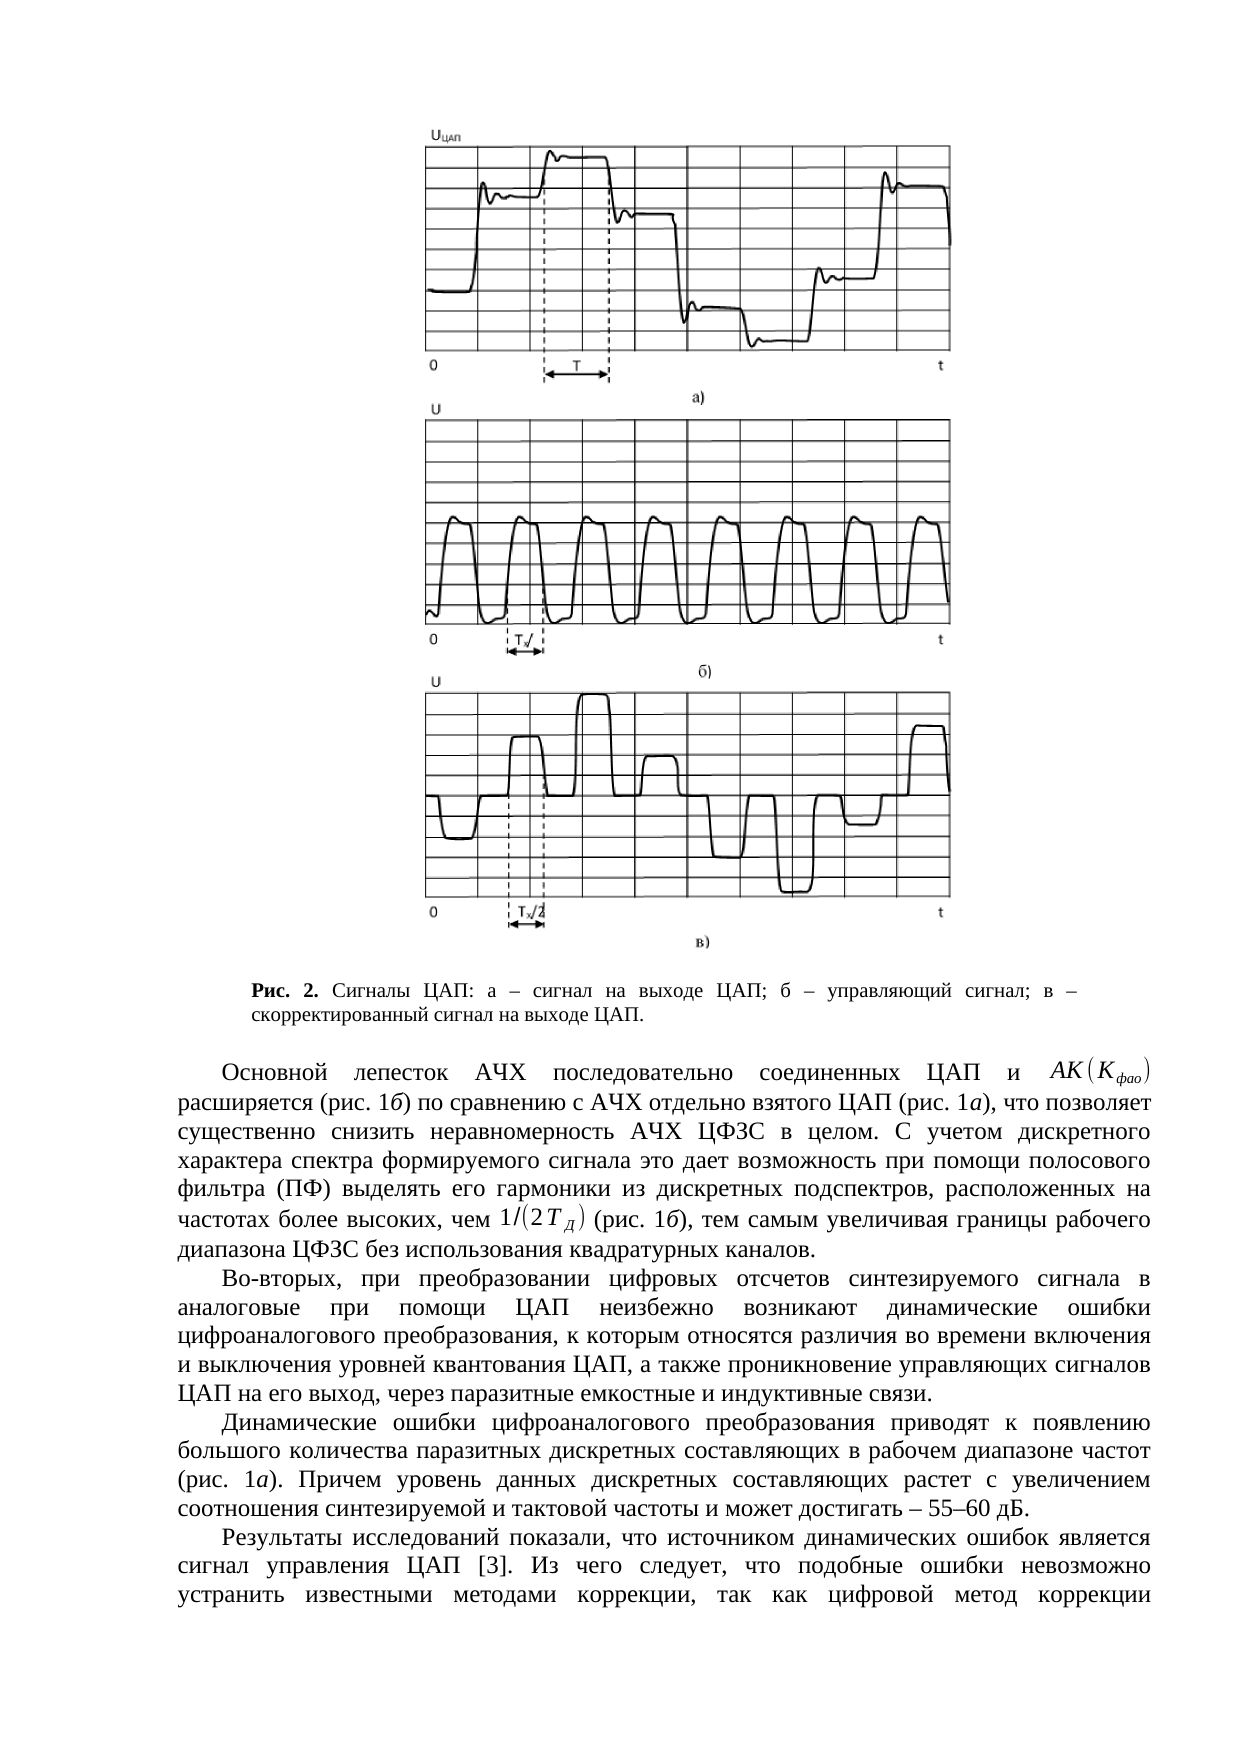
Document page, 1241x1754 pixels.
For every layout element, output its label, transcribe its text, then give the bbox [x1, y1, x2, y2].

text Основной лепесток АЧХ последовательно соединенных ЦАП и расширяется (рис. 1б) по сравнению с АЧХ отдельно взятого ЦАП (рис. 1а), что позволяет существенно снизить неравномерность АЧХ ЦФЗС в целом. С учетом дискретного характера спектра формируемого сигнала это дает возможность при помощи полосового фильтра (ПФ) выделять его гармоники из дискретных подспектров, расположенных на частотах более высоких, чем (рис. 1б), тем самым увеличивая границы рабочего диапазона ЦФЗС без использования квадратурных каналов. [177, 1055, 1152, 1263]
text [177, 1522, 1152, 1608]
text Во-вторых, при преобразовании цифровых отсчетов синтезируемого сигнала в аналоговые при помощи ЦАП неизбежно возникают динамические ошибки цифроаналогового преобразования, к которым относятся различия во времени включения и выключения уровней квантования ЦАП, а также проникновение управляющих сигналов ЦАП на его выход, через паразитные емкостные и индуктивные связи. [177, 1263, 1152, 1407]
picture [416, 118, 958, 950]
text Динамические ошибки цифроаналогового преобразования приводят к появлению большого количества паразитных дискретных составляющих в рабочем диапазоне частот (рис. 1а). Причем уровень данных дискретных составляющих растет с увеличением соотношения синтезируемой и тактовой частоты и может достигать – 55–60 дБ. [177, 1407, 1152, 1522]
text Рис. 2. Сигналы ЦАП: а – сигнал на выходе ЦАП; б – управляющий сигнал; в – скорректированный сигнал на выходе ЦАП. [251, 978, 1078, 1026]
